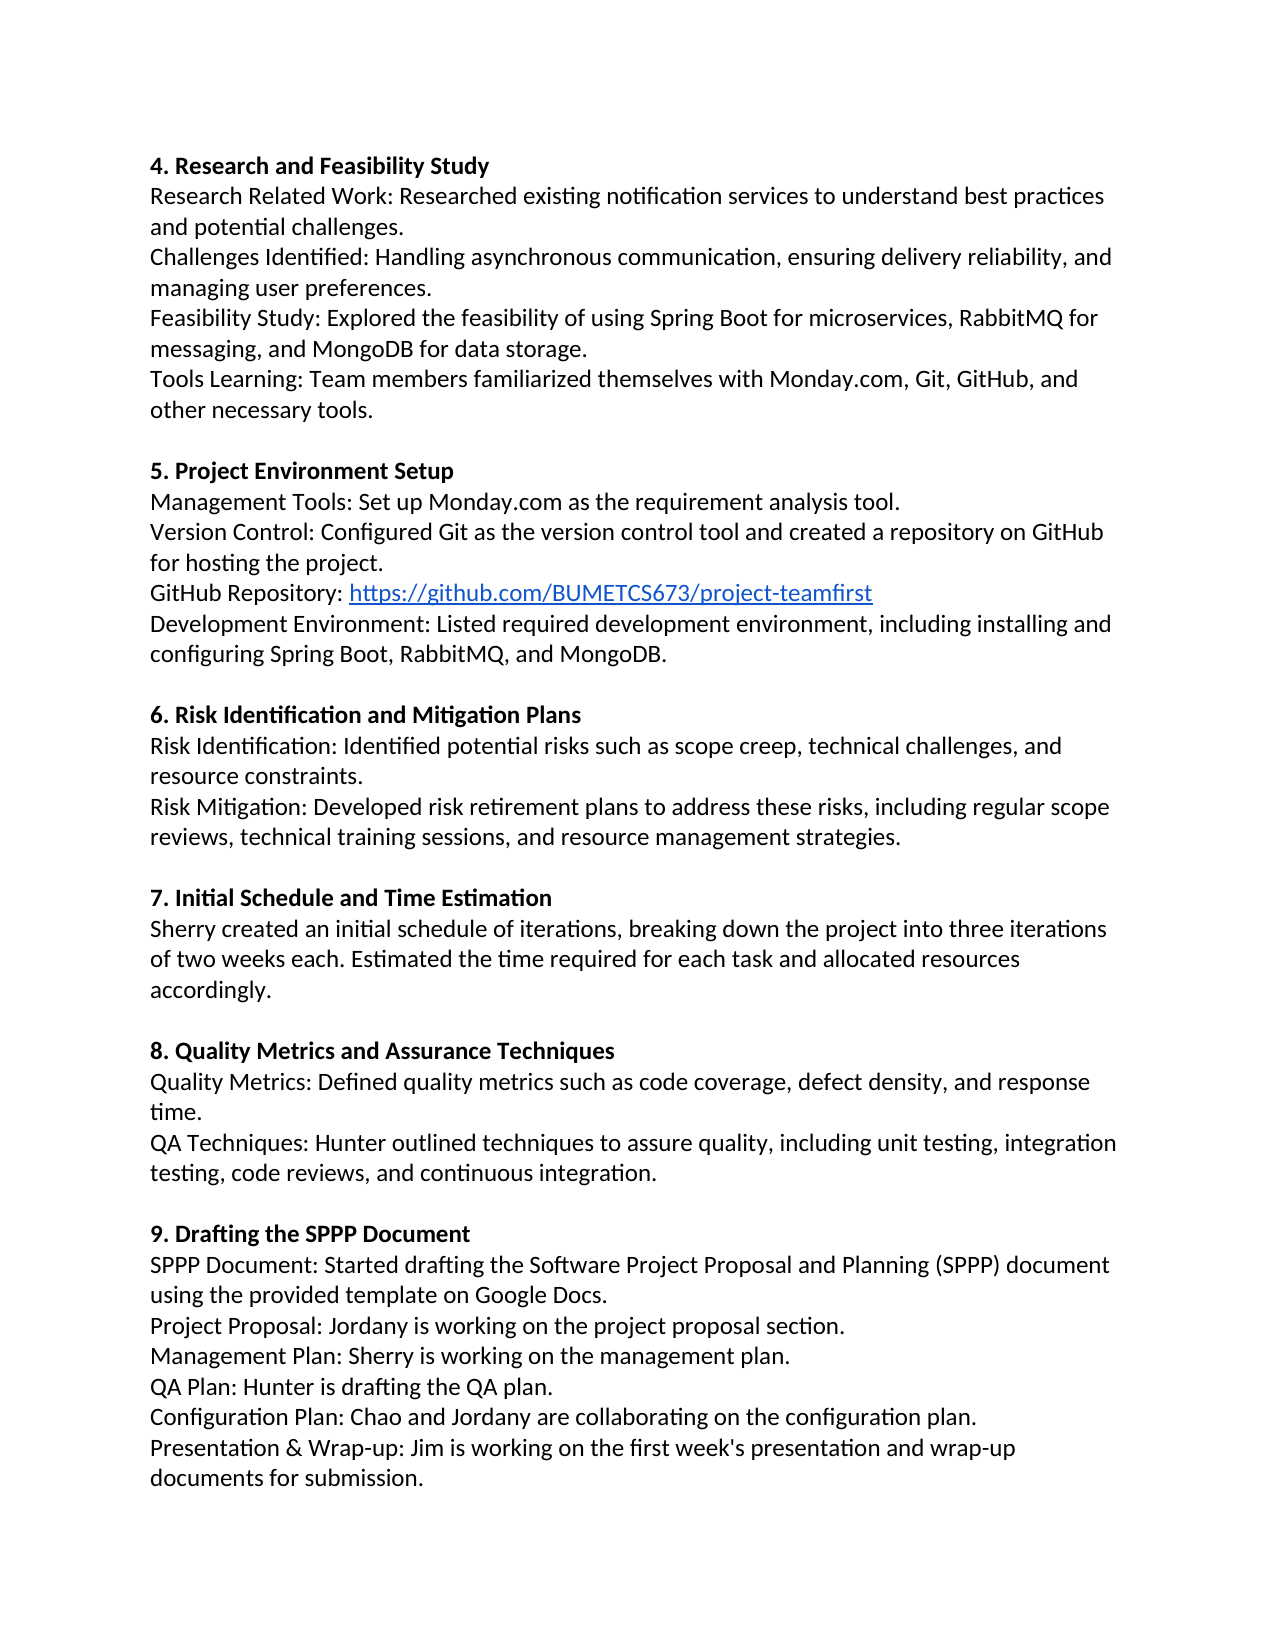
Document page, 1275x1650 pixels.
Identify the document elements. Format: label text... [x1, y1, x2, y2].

text Risk Identification: Identified potential risks such as scope creep, technical challenges, and resource constraints. [150, 730, 1125, 791]
text 5. Project Environment Setup [150, 455, 1125, 486]
text 4. Research and Feasibility Study [150, 150, 1125, 181]
text Quality Metrics: Defined quality metrics such as code coverage, defect density, and response time. [150, 1066, 1125, 1127]
text Tools Learning: Team members familiarized themselves with Monday.com, Git, GitHub, and other necessary tools. [150, 364, 1125, 425]
text QA Plan: Hunter is drafting the QA plan. [150, 1371, 1125, 1401]
text Configuration Plan: Chao and Jordany are collaborating on the configuration plan. [150, 1401, 1125, 1432]
text 9. Drafting the SPPP Document [150, 1218, 1125, 1249]
text GitHub Repository: https://github.com/BUMETCS673/project-teamfirst [150, 577, 1125, 608]
text 6. Risk Identification and Mitigation Plans [150, 699, 1125, 730]
text Project Proposal: Jordany is working on the project proposal section. [150, 1310, 1125, 1340]
text 7. Initial Schedule and Time Estimation [150, 882, 1125, 913]
text SPPP Document: Started drafting the Software Project Proposal and Planning (SPPP) document using the provided template on Google Docs. [150, 1249, 1125, 1310]
text 8. Quality Metrics and Assurance Techniques [150, 1035, 1125, 1066]
text Management Plan: Sherry is working on the management plan. [150, 1340, 1125, 1371]
text Development Environment: Listed required development environment, including installing and configuring Spring Boot, RabbitMQ, and MongoDB. [150, 608, 1125, 669]
text Feasibility Study: Explored the feasibility of using Spring Boot for microservices, RabbitMQ for messaging, and MongoDB for data storage. [150, 303, 1125, 364]
text QA Techniques: Hunter outlined techniques to assure quality, including unit testing, integration testing, code reviews, and continuous integration. [150, 1127, 1125, 1188]
text Sherry created an initial schedule of iterations, breaking down the project into three iterations of two weeks each. Estimated the time required for each task and allocated resources accordingly. [150, 913, 1125, 1004]
text Version Control: Configured Git as the version control tool and created a repository on GitHub for hosting the project. [150, 516, 1125, 577]
text Management Tools: Set up Monday.com as the requirement analysis tool. [150, 486, 1125, 516]
text Presentation & Wrap-up: Jim is working on the first week's presentation and wrap-up documents for submission. [150, 1432, 1125, 1493]
text Risk Mitigation: Developed risk retirement plans to address these risks, including regular scope reviews, technical training sessions, and resource management strategies. [150, 791, 1125, 852]
text Research Related Work: Researched existing notification services to understand best practices and potential challenges. [150, 181, 1125, 242]
text Challenges Identified: Handling asynchronous communication, ensuring delivery reliability, and managing user preferences. [150, 242, 1125, 303]
